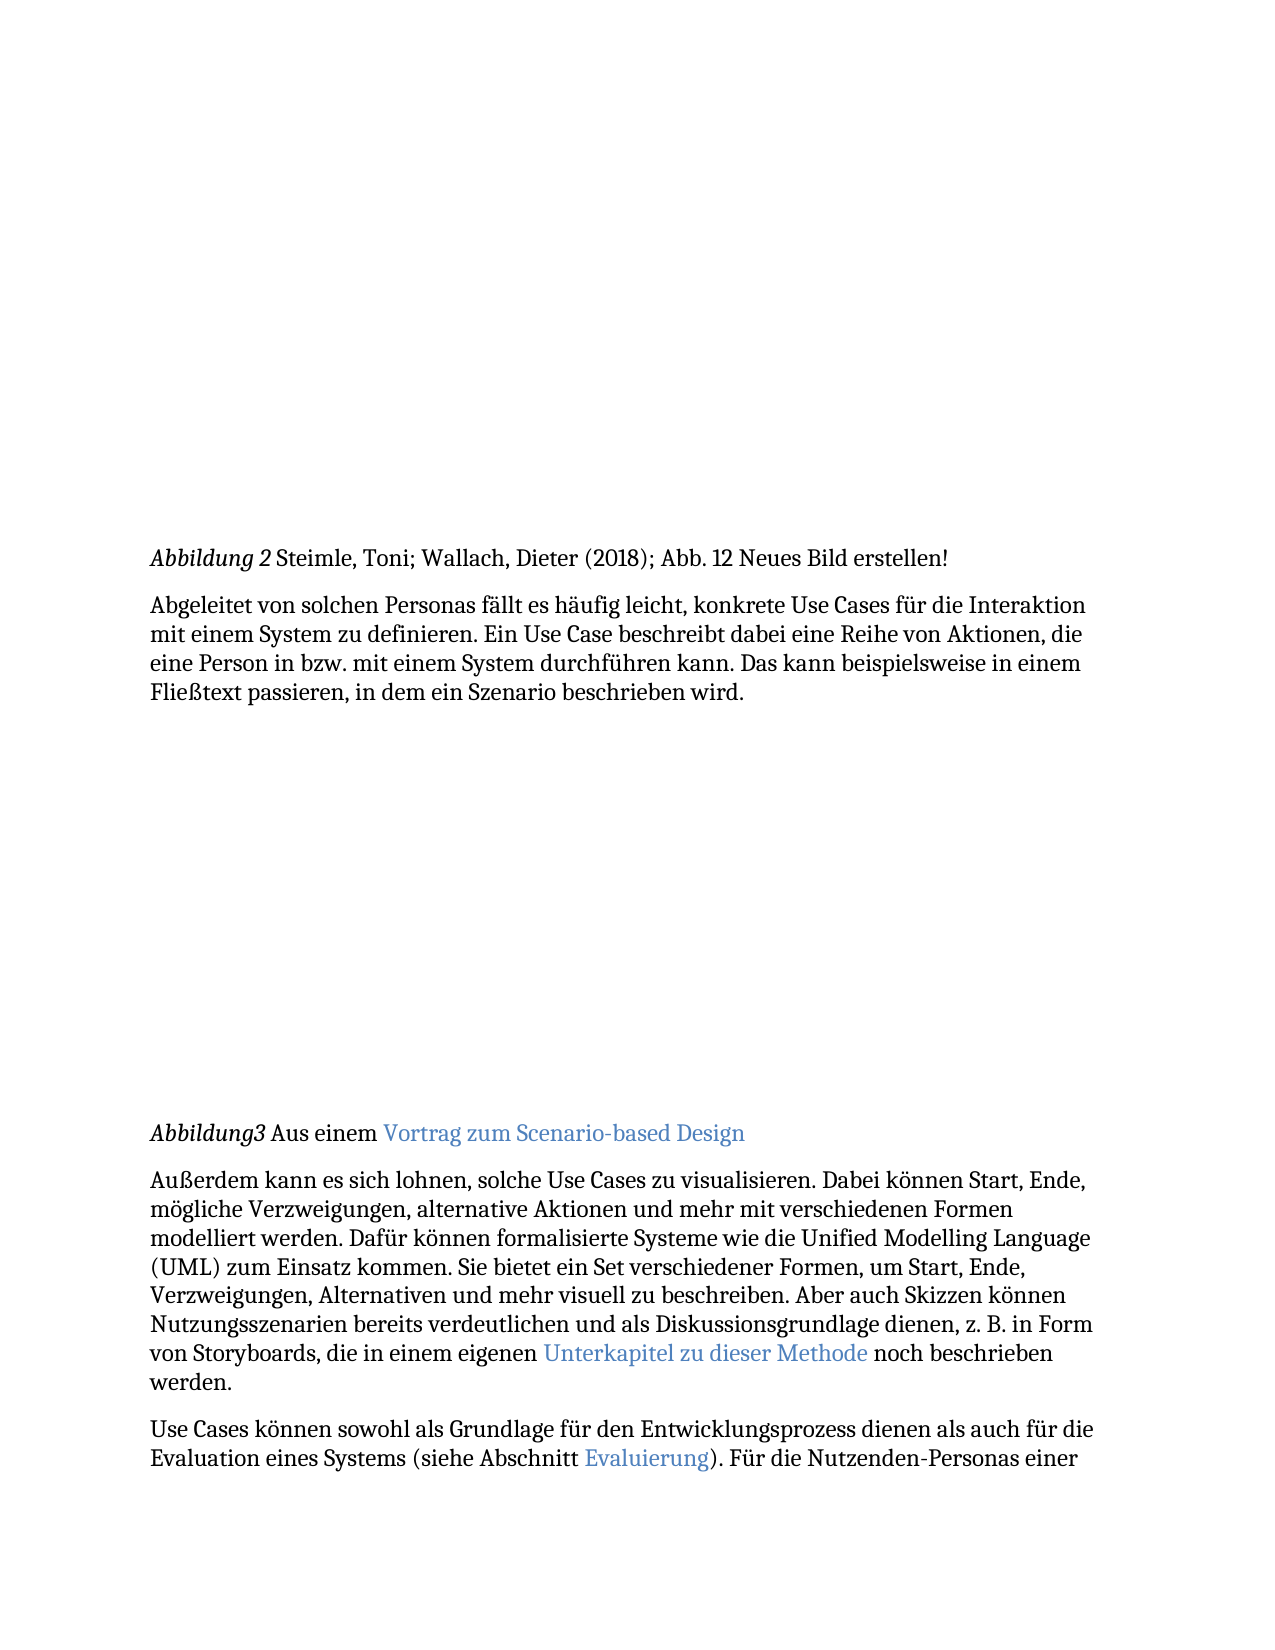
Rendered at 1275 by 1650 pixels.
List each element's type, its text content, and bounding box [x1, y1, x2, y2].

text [150, 1415, 1125, 1473]
text Abbildung 2 Steimle, Toni; Wallach, Dieter (2018); Abb. 12 Neues Bild erstellen! [150, 544, 1125, 573]
text Abbildung3 Aus einem Vortrag zum Scenario-based Design [150, 1119, 1125, 1148]
text Abgeleitet von solchen Personas fällt es häufig leicht, konkrete Use Cases für die Interaktion mit einem System zu definieren. Ein Use Case beschreibt dabei eine Reihe von Aktionen, die eine Person in bzw. mit einem System durchführen kann. Das kann beispielsweise in einem Fließtext passieren, in dem ein Szenario beschrieben wird. [150, 591, 1125, 706]
text Außerdem kann es sich lohnen, solche Use Cases zu visualisieren. Dabei können Start, Ende, mögliche Verzweigungen, alternative Aktionen und mehr mit verschiedenen Formen modelliert werden. Dafür können formalisierte Systeme wie die Unified Modelling Language (UML) zum Einsatz kommen. Sie bietet ein Set verschiedener Formen, um Start, Ende, Verzweigungen, Alternativen und mehr visuell zu beschreiben. Aber auch Skizzen können Nutzungsszenarien bereits verdeutlichen und als Diskussionsgrundlage dienen, z. B. in Form von Storyboards, die in einem eigenen Unterkapitel zu dieser Methode noch beschrieben werden. [150, 1166, 1125, 1396]
